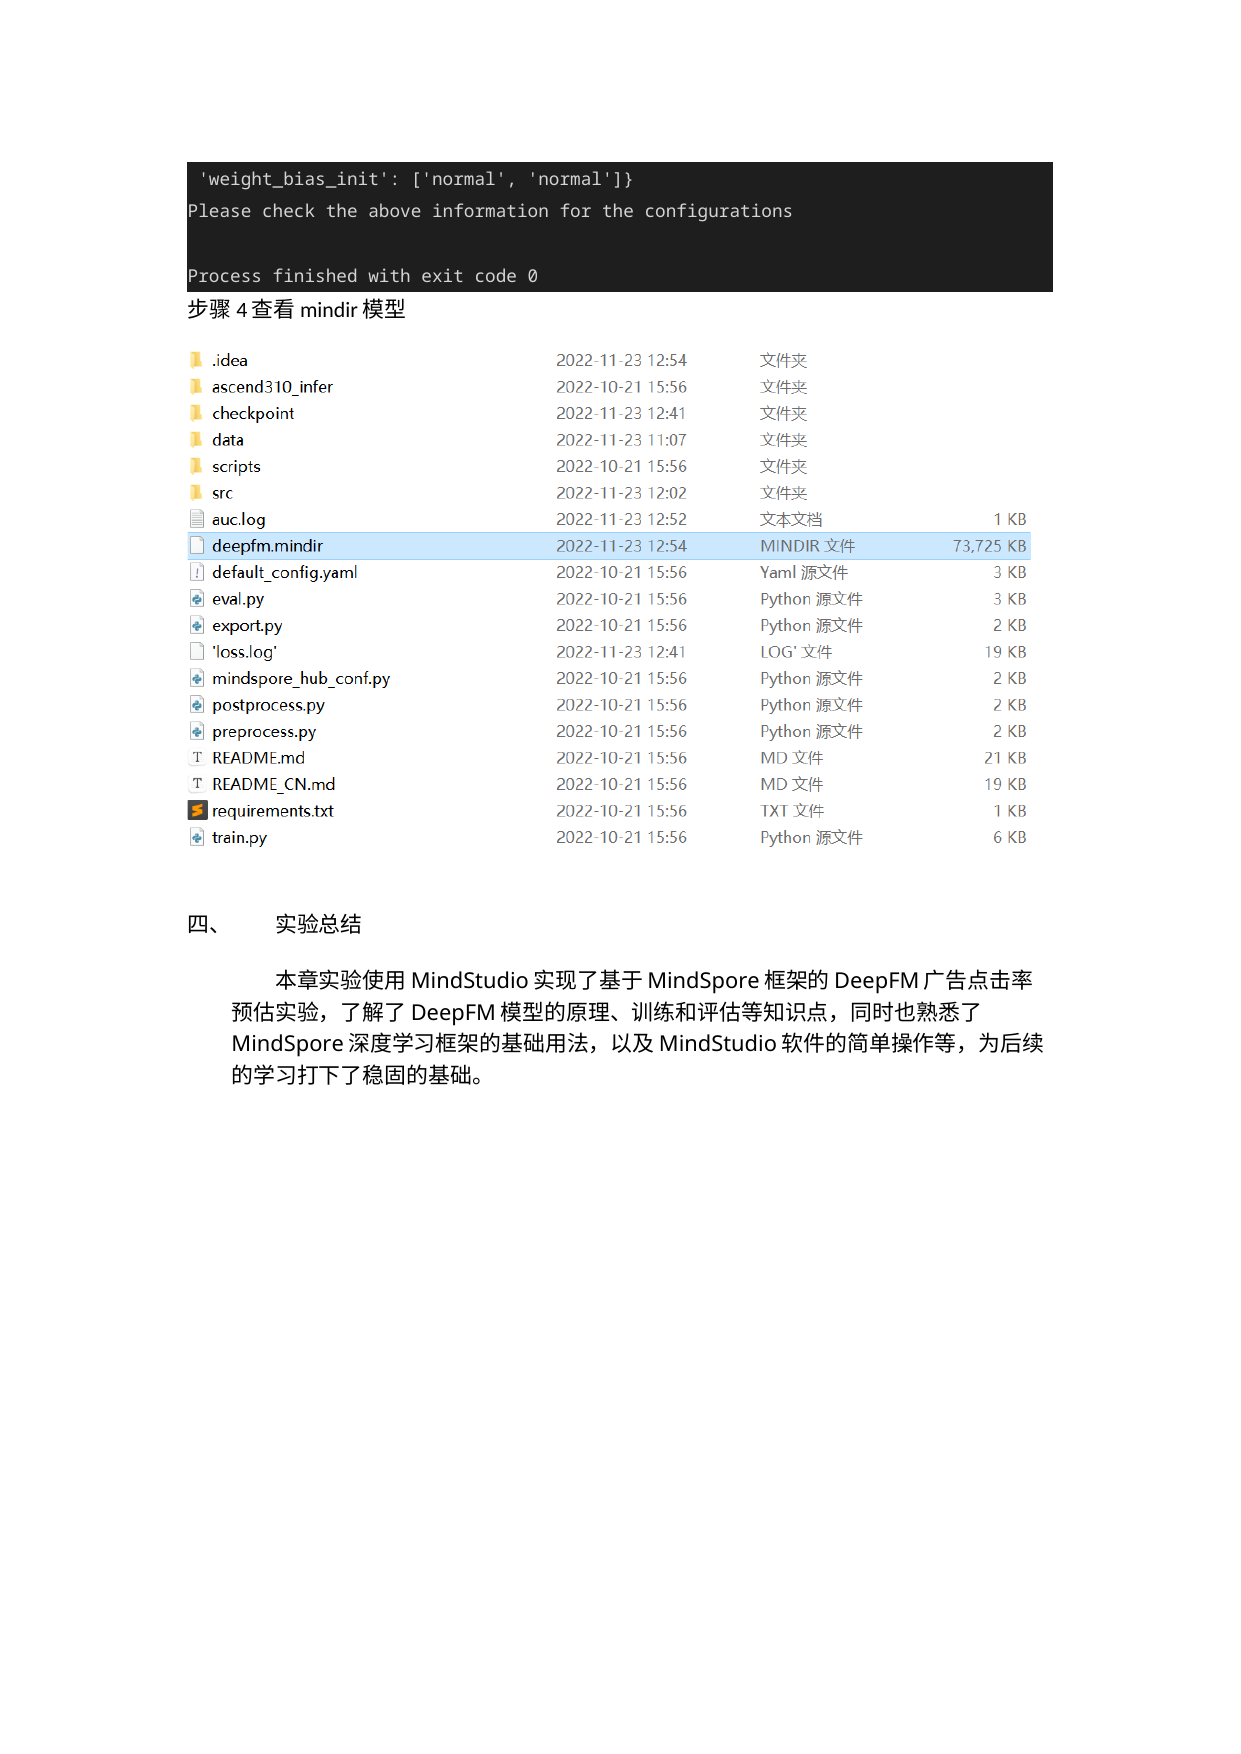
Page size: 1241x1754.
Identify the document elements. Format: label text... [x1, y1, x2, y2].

text 'weight_bias_init': ['normal', 'normal']} [187, 162, 1053, 194]
list 步骤 4查看mindir模型 [187, 292, 1053, 324]
text Process finished with exit code 0 [187, 259, 1053, 292]
text 本章实验使用MindStudio实现了基于MindSpore框架的DeepFM广告点击率预估实验，了解了DeepFM模型的原理、训练和评估等知识点，同时也熟悉了MindSpore深度学习框架的基础用法，以及MindStudio软件的简单操作等，为后续的学习打下了稳固的基础。 [231, 963, 1053, 1090]
list 实验总结 [187, 906, 1053, 939]
picture [187, 340, 1052, 880]
text Please check the above information for the configurations [187, 194, 1053, 227]
